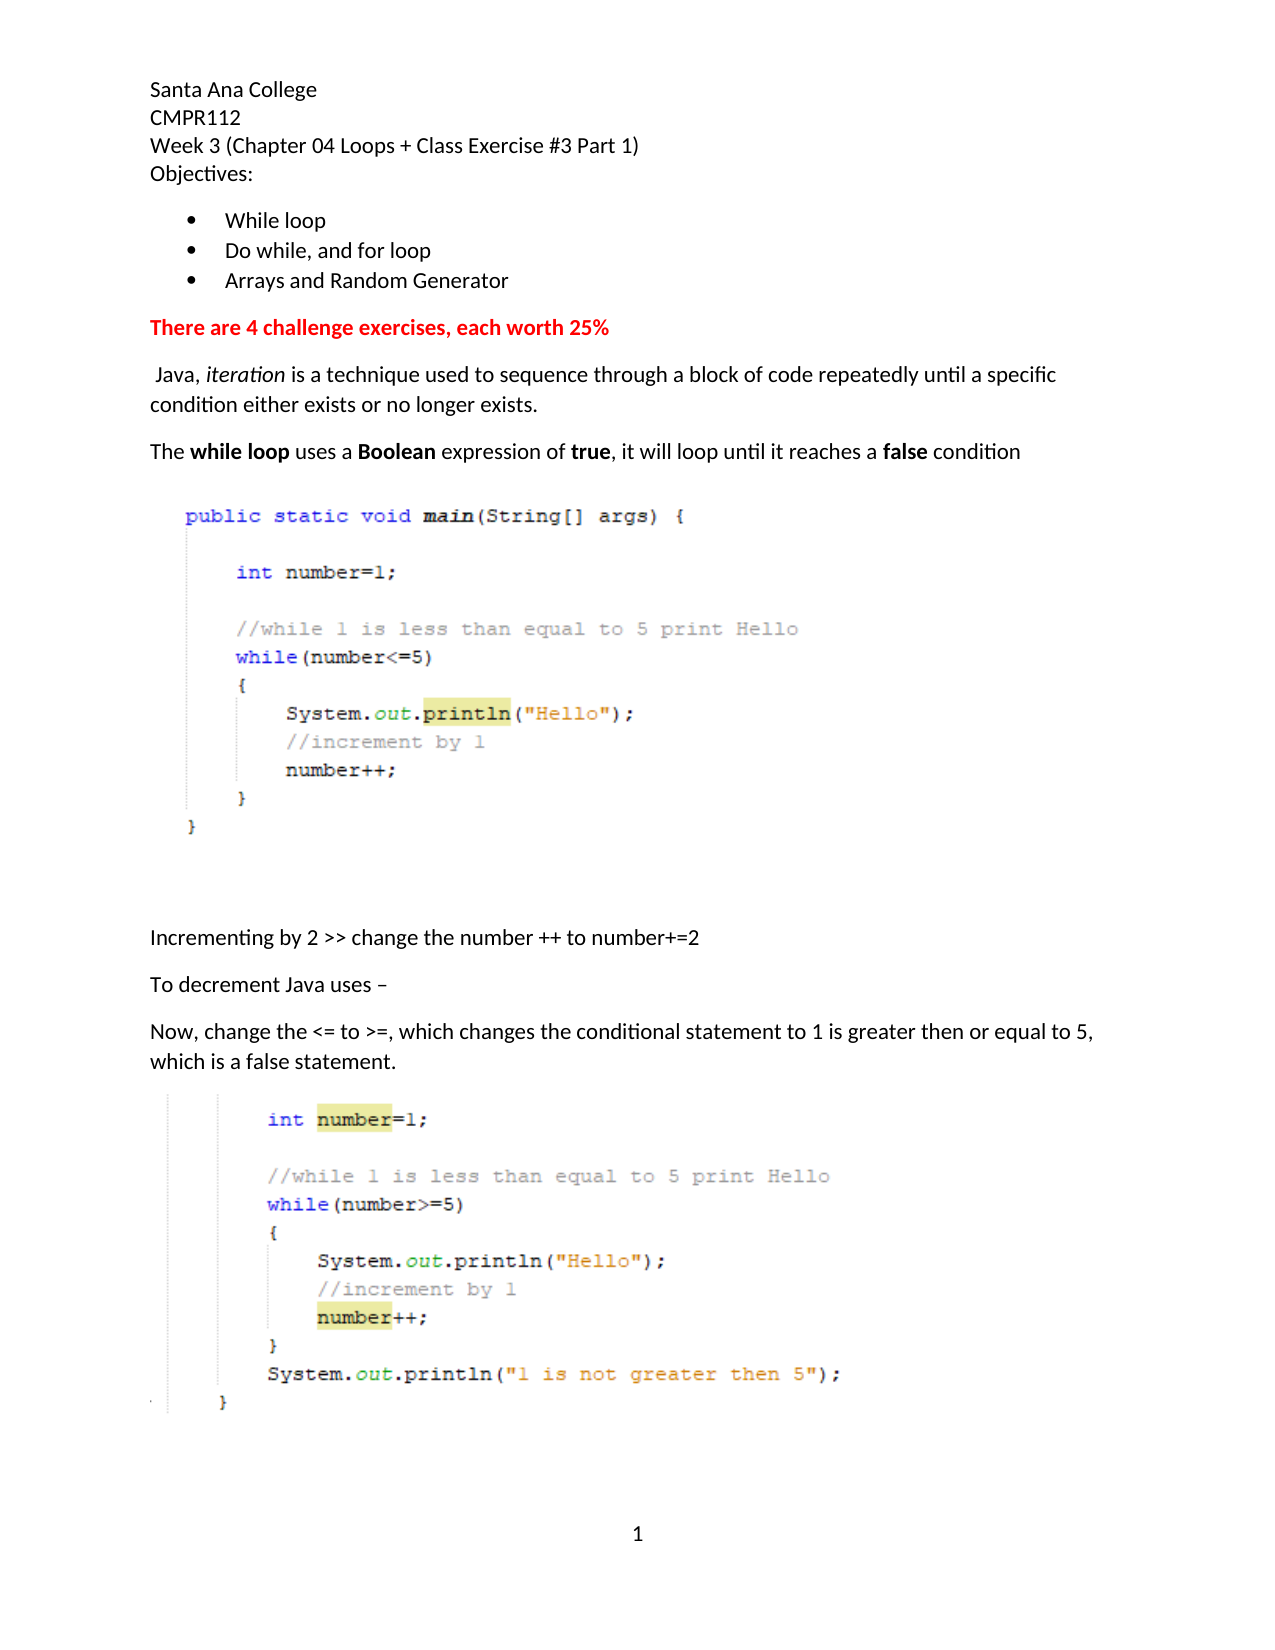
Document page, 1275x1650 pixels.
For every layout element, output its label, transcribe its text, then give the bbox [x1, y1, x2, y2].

picture [150, 1094, 976, 1429]
list While loop [187, 206, 1125, 234]
text The while loop uses a Boolean expression of true, it will loop until it reaches a false condition [150, 437, 1125, 465]
text Objectives: [150, 159, 1125, 187]
text There are 4 challenge exercises, each worth 25% [150, 313, 1125, 341]
text Java, iteration is a technique used to sequence through a block of code repeatedly until a specific condition either exists or no longer exists. [150, 360, 1125, 418]
picture [150, 484, 813, 858]
text To decrement Java uses – [150, 970, 1125, 998]
list Do while, and for loop [187, 236, 1125, 264]
list Arrays and Random Generator [187, 266, 1125, 294]
text Incrementing by 2 >> change the number ++ to number+=2 [150, 923, 1125, 951]
text Now, change the <= to >=, which changes the conditional statement to 1 is greater then or equal to 5, which is a false statement. [150, 1017, 1125, 1075]
